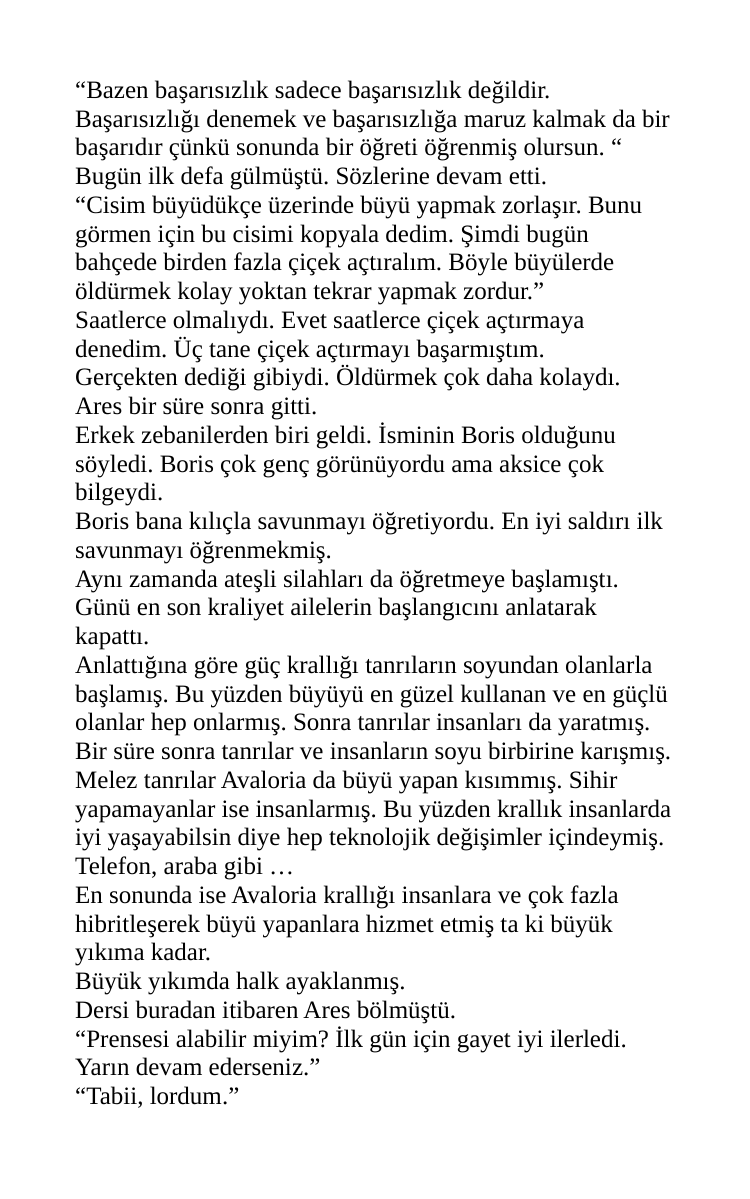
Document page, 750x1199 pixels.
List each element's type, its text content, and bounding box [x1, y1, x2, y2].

text Saatlerce olmalıydı. Evet saatlerce çiçek açtırmaya denedim. Üç tane çiçek açtırmayı başarmıştım. [75, 305, 675, 362]
text Erkek zebanilerden biri geldi. İsminin Boris olduğunu söyledi. Boris çok genç görünüyordu ama aksice çok bilgeydi. [75, 420, 675, 506]
text “Cisim büyüdükçe üzerinde büyü yapmak zorlaşır. Bunu görmen için bu cisimi kopyala dedim. Şimdi bugün bahçede birden fazla çiçek açtıralım. Böyle büyülerde öldürmek kolay yoktan tekrar yapmak zordur.” [75, 190, 675, 305]
text Bugün ilk defa gülmüştü. Sözlerine devam etti. [75, 161, 675, 190]
text “Bazen başarısızlık sadece başarısızlık değildir. Başarısızlığı denemek ve başarısızlığa maruz kalmak da bir başarıdır çünkü sonunda bir öğreti öğrenmiş olursun. “ [75, 75, 675, 161]
text Günü en son kraliyet ailelerin başlangıcını anlatarak kapattı. [75, 592, 675, 650]
text Aynı zamanda ateşli silahları da öğretmeye başlamıştı. [75, 564, 675, 592]
text En sonunda ise Avaloria krallığı insanlara ve çok fazla hibritleşerek büyü yapanlara hizmet etmiş ta ki büyük yıkıma kadar. [75, 880, 675, 966]
text Dersi buradan itibaren Ares bölmüştü. [75, 995, 675, 1024]
text “Tabii, lordum.” [75, 1081, 675, 1110]
text Anlattığına göre güç krallığı tanrıların soyundan olanlarla başlamış. Bu yüzden büyüyü en güzel kullanan ve en güçlü olanlar hep onlarmış. Sonra tanrılar insanları da yaratmış. Bir süre sonra tanrılar ve insanların soyu birbirine karışmış. Melez tanrılar Avaloria da büyü yapan kısımmış. Sihir yapamayanlar ise insanlarmış. Bu yüzden krallık insanlarda iyi yaşayabilsin diye hep teknolojik değişimler içindeymiş. Telefon, araba gibi … [75, 650, 675, 880]
text Büyük yıkımda halk ayaklanmış. [75, 966, 675, 995]
text Ares bir süre sonra gitti. [75, 391, 675, 420]
text Boris bana kılıçla savunmayı öğretiyordu. En iyi saldırı ilk savunmayı öğrenmekmiş. [75, 506, 675, 564]
text Gerçekten dediği gibiydi. Öldürmek çok daha kolaydı. [75, 362, 675, 391]
text “Prensesi alabilir miyim? İlk gün için gayet iyi ilerledi. Yarın devam ederseniz.” [75, 1024, 675, 1081]
